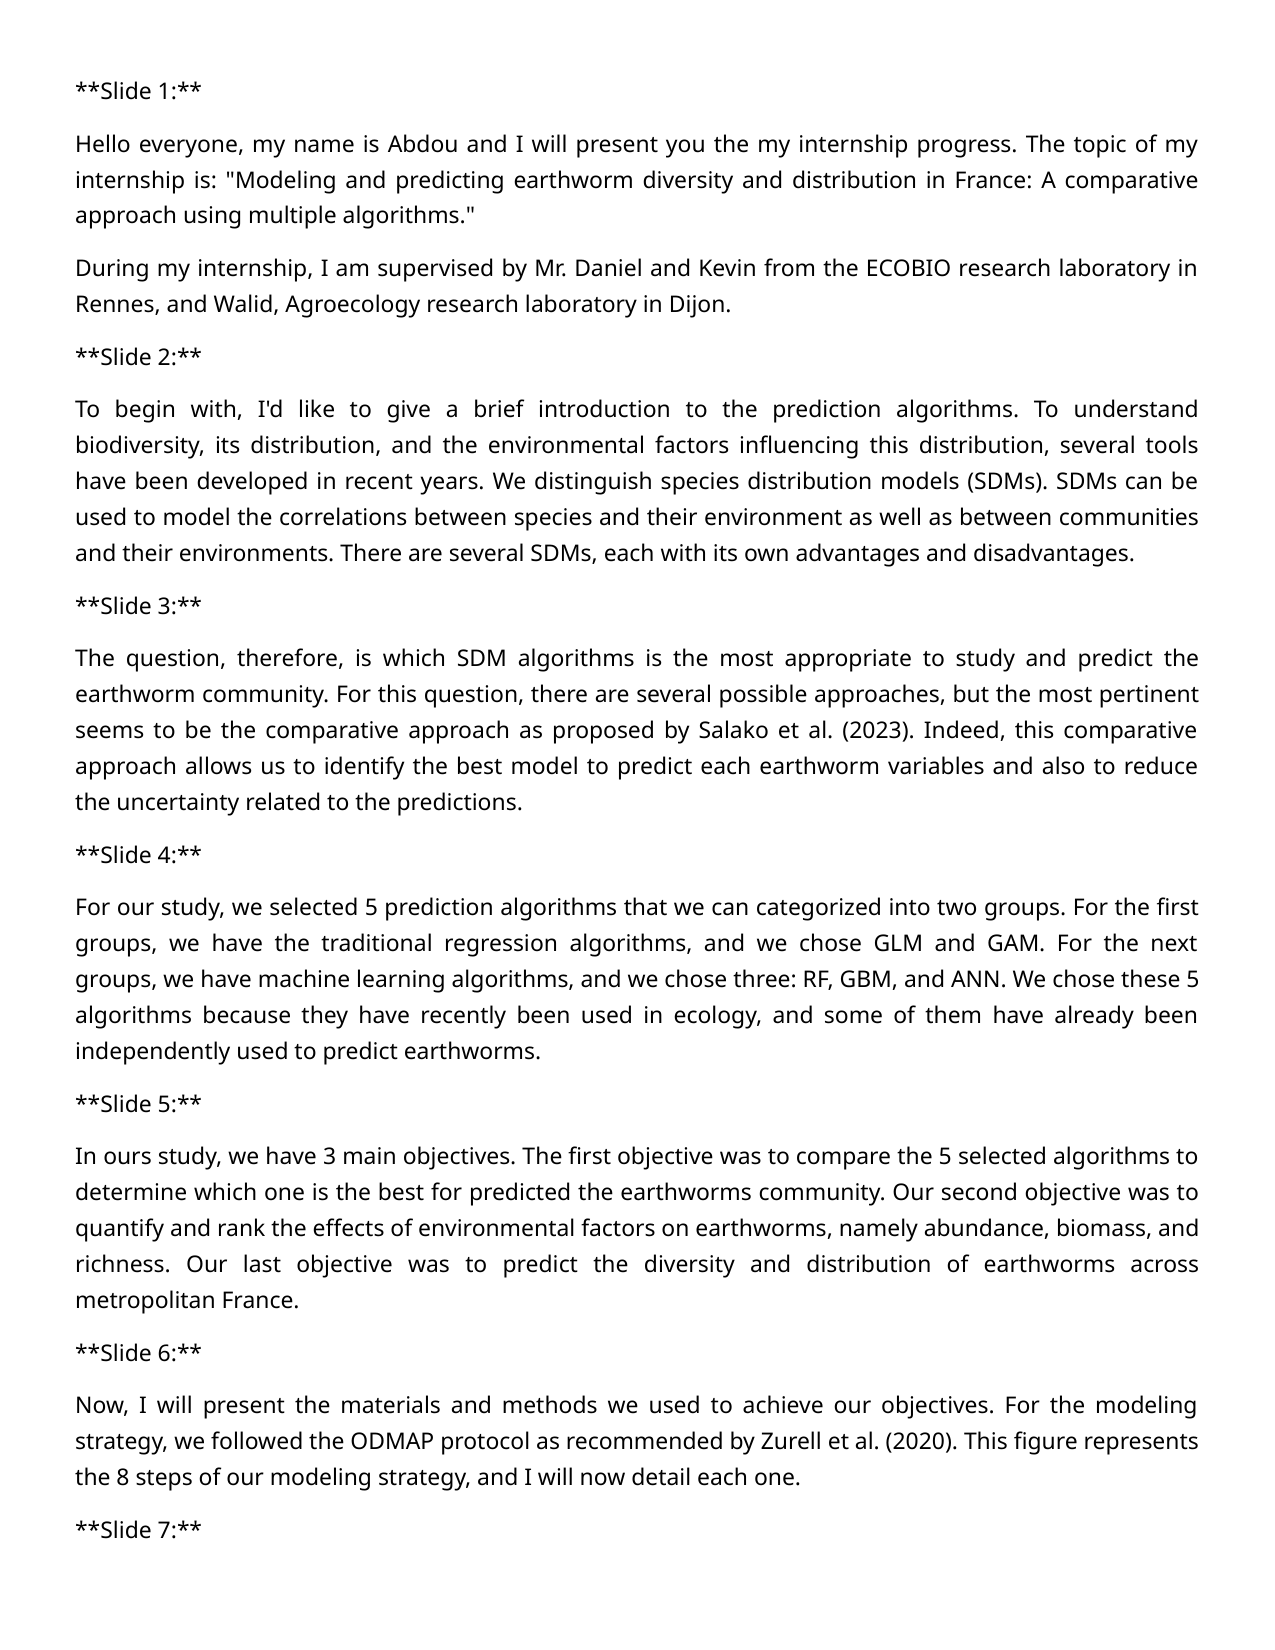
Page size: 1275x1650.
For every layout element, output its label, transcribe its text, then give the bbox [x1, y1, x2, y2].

text For our study, we selected 5 prediction algorithms that we can categorized into two groups. For the first groups, we have the traditional regression algorithms, and we chose GLM and GAM. For the next groups, we have machine learning algorithms, and we chose three: RF, GBM, and ANN. We chose these 5 algorithms because they have recently been used in ecology, and some of them have already been independently used to predict earthworms. [75, 891, 1200, 1066]
text **Slide 4:** [75, 838, 1200, 870]
text Hello everyone, my name is Abdou and I will present you the my internship progress. The topic of my internship is: "Modeling and predicting earthworm diversity and distribution in France: A comparative approach using multiple algorithms." [75, 128, 1200, 231]
text **Slide 3:** [75, 589, 1200, 621]
text **Slide 7:** [75, 1513, 1200, 1545]
text Now, I will present the materials and methods we used to achieve our objectives. For the modeling strategy, we followed the ODMAP protocol as recommended by Zurell et al. (2020). This figure represents the 8 steps of our modeling strategy, and I will now detail each one. [75, 1389, 1200, 1492]
text The question, therefore, is which SDM algorithms is the most appropriate to study and predict the earthworm community. For this question, there are several possible approaches, but the most pertinent seems to be the comparative approach as proposed by Salako et al. (2023). Indeed, this comparative approach allows us to identify the best model to predict each earthworm variables and also to reduce the uncertainty related to the predictions. [75, 642, 1200, 817]
text **Slide 6:** [75, 1336, 1200, 1368]
text **Slide 2:** [75, 341, 1200, 372]
text In ours study, we have 3 main objectives. The first objective was to compare the 5 selected algorithms to determine which one is the best for predicted the earthworms community. Our second objective was to quantify and rank the effects of environmental factors on earthworms, namely abundance, biomass, and richness. Our last objective was to predict the diversity and distribution of earthworms across metropolitan France. [75, 1140, 1200, 1315]
text **Slide 1:** [75, 75, 1200, 106]
text To begin with, I'd like to give a brief introduction to the prediction algorithms. To understand biodiversity, its distribution, and the environmental factors influencing this distribution, several tools have been developed in recent years. We distinguish species distribution models (SDMs). SDMs can be used to model the correlations between species and their environment as well as between communities and their environments. There are several SDMs, each with its own advantages and disadvantages. [75, 393, 1200, 568]
text **Slide 5:** [75, 1087, 1200, 1119]
text During my internship, I am supervised by Mr. Daniel and Kevin from the ECOBIO research laboratory in Rennes, and Walid, Agroecology research laboratory in Dijon. [75, 252, 1200, 319]
